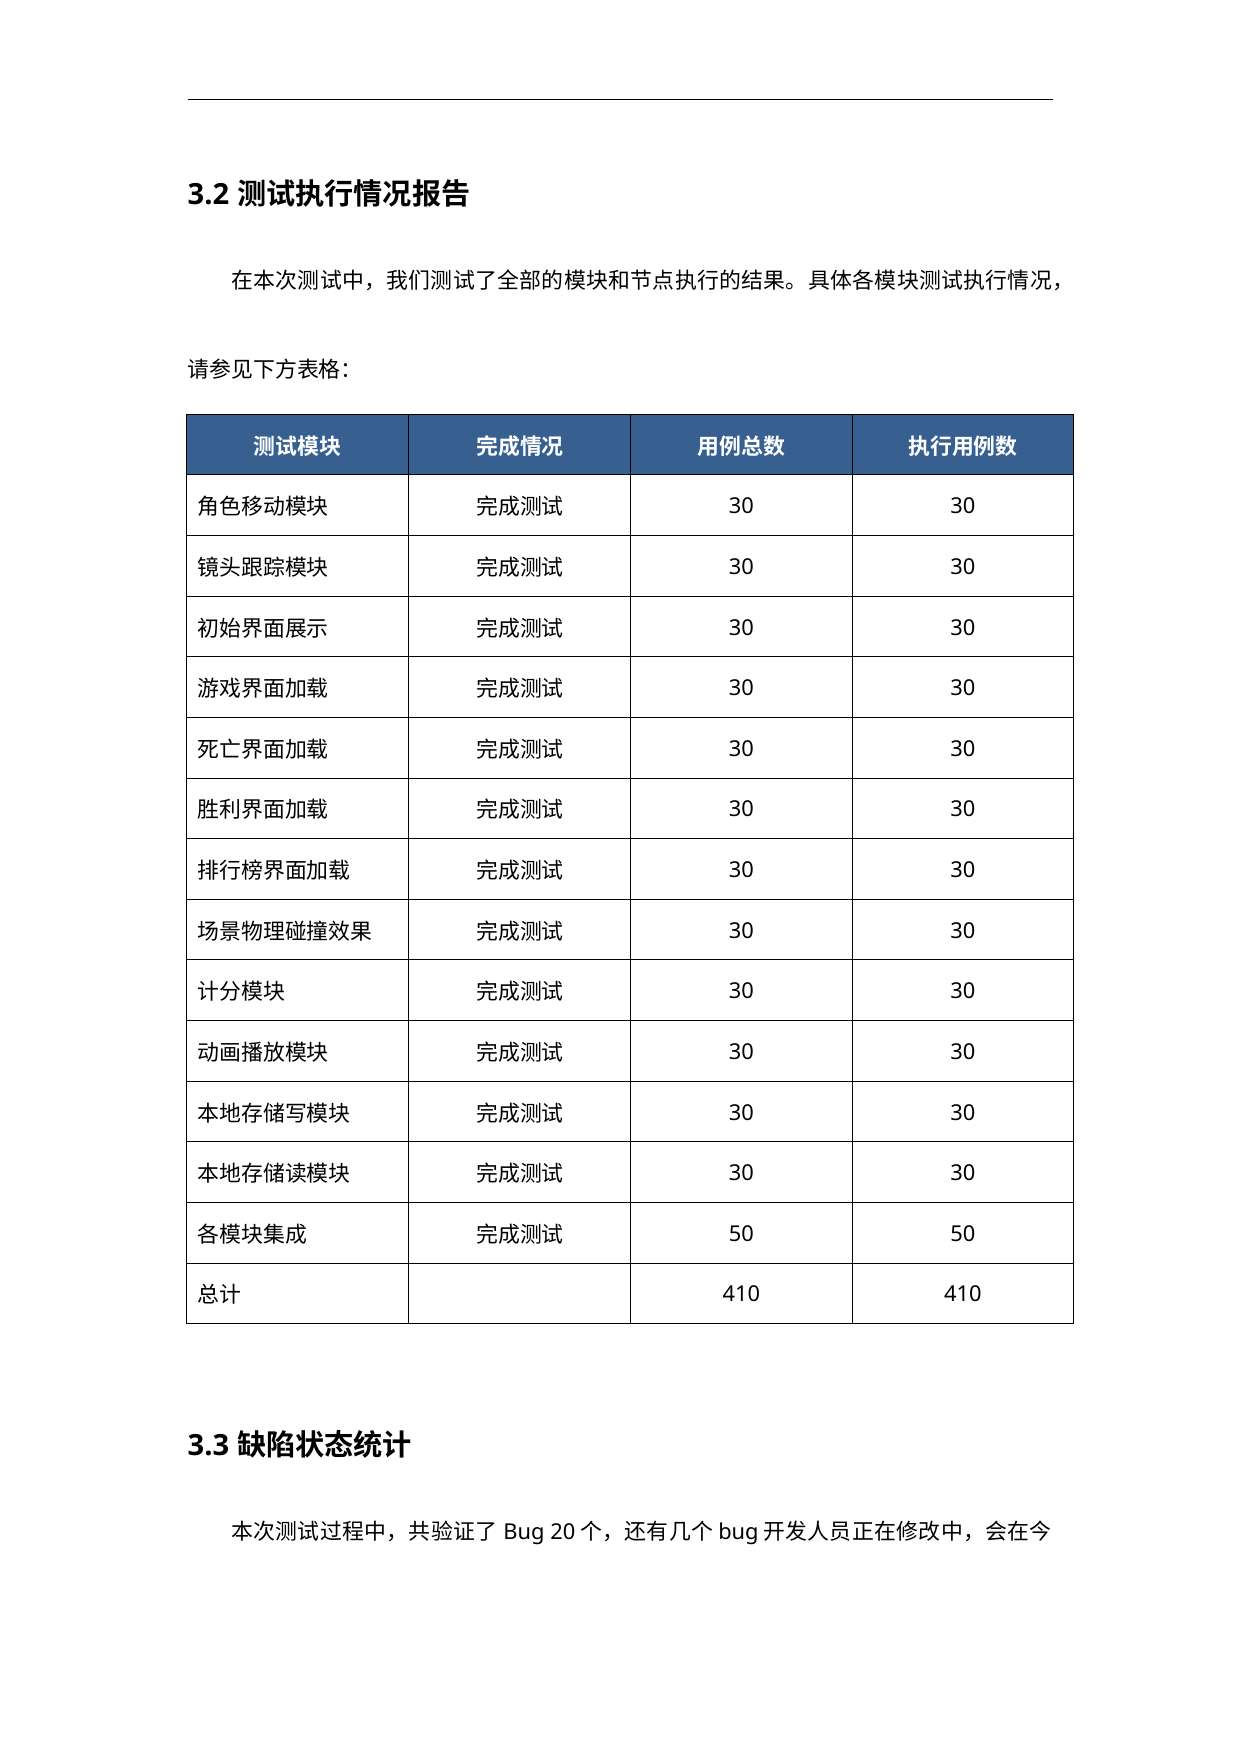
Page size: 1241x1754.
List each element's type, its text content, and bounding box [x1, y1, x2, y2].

table_cell 30 [853, 536, 1073, 596]
table_cell 完成测试 [409, 718, 630, 777]
table_cell 30 [853, 718, 1073, 777]
table_cell 各模块集成 [187, 1203, 408, 1262]
table_cell 410 [631, 1264, 852, 1323]
table_cell 30 [853, 1142, 1073, 1202]
table_cell 完成测试 [409, 1082, 630, 1141]
table_cell 计分模块 [187, 960, 408, 1020]
table_cell 30 [631, 1021, 852, 1081]
table_cell 总计 [187, 1264, 408, 1323]
table_cell 30 [853, 597, 1073, 656]
table_header 执行用例数 [853, 415, 1073, 474]
table_cell 30 [853, 779, 1073, 838]
table_cell 30 [853, 1082, 1073, 1141]
table_cell 完成测试 [409, 657, 630, 717]
subtitle 3.3 缺陷状态统计 [187, 1413, 1053, 1473]
table_cell 30 [631, 657, 852, 717]
table_cell 死亡界面加载 [187, 718, 408, 777]
table_cell 50 [853, 1203, 1073, 1262]
table_cell 胜利界面加载 [187, 779, 408, 838]
table_cell 本地存储读模块 [187, 1142, 408, 1202]
table_cell 30 [853, 960, 1073, 1020]
table_cell 完成测试 [409, 900, 630, 959]
table_cell 游戏界面加载 [187, 657, 408, 717]
table_cell 30 [853, 475, 1073, 535]
table_cell 30 [853, 1021, 1073, 1081]
table_cell [409, 1264, 630, 1323]
table_cell 本地存储写模块 [187, 1082, 408, 1141]
table_cell 角色移动模块 [187, 475, 408, 535]
table_cell 30 [631, 718, 852, 777]
table_cell 30 [631, 900, 852, 959]
table_cell 完成测试 [409, 1021, 630, 1081]
table_cell 30 [631, 779, 852, 838]
table_cell 30 [631, 1082, 852, 1141]
text 在本次测试中，我们测试了全部的模块和节点执行的结果。具体各模块测试执行情况，请参见下方表格： [187, 249, 1053, 398]
table_cell 初始界面展示 [187, 597, 408, 656]
table_cell 30 [631, 1142, 852, 1202]
table_header 用例总数 [631, 415, 852, 474]
table_cell 30 [853, 657, 1073, 717]
table_header 测试模块 [187, 415, 408, 474]
table_cell 排行榜界面加载 [187, 839, 408, 899]
subtitle 3.2 测试执行情况报告 [187, 162, 1053, 222]
table_cell 完成测试 [409, 597, 630, 656]
table_cell 30 [631, 839, 852, 899]
table_cell 场景物理碰撞效果 [187, 900, 408, 959]
table_cell 30 [853, 839, 1073, 899]
table_cell 410 [853, 1264, 1073, 1323]
table_cell 完成测试 [409, 1142, 630, 1202]
table_cell 完成测试 [409, 779, 630, 838]
table_cell 镜头跟踪模块 [187, 536, 408, 596]
table_cell 完成测试 [409, 536, 630, 596]
table_cell 完成测试 [409, 839, 630, 899]
table_cell 完成测试 [409, 1203, 630, 1262]
table_header 完成情况 [409, 415, 630, 474]
table_cell 完成测试 [409, 475, 630, 535]
table_cell 30 [631, 475, 852, 535]
table_cell 完成测试 [409, 960, 630, 1020]
table_cell 50 [631, 1203, 852, 1262]
table_cell 动画播放模块 [187, 1021, 408, 1081]
table_cell 30 [631, 536, 852, 596]
table_cell 30 [631, 960, 852, 1020]
table_cell 30 [853, 900, 1073, 959]
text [187, 1500, 1053, 1560]
table_cell 30 [631, 597, 852, 656]
